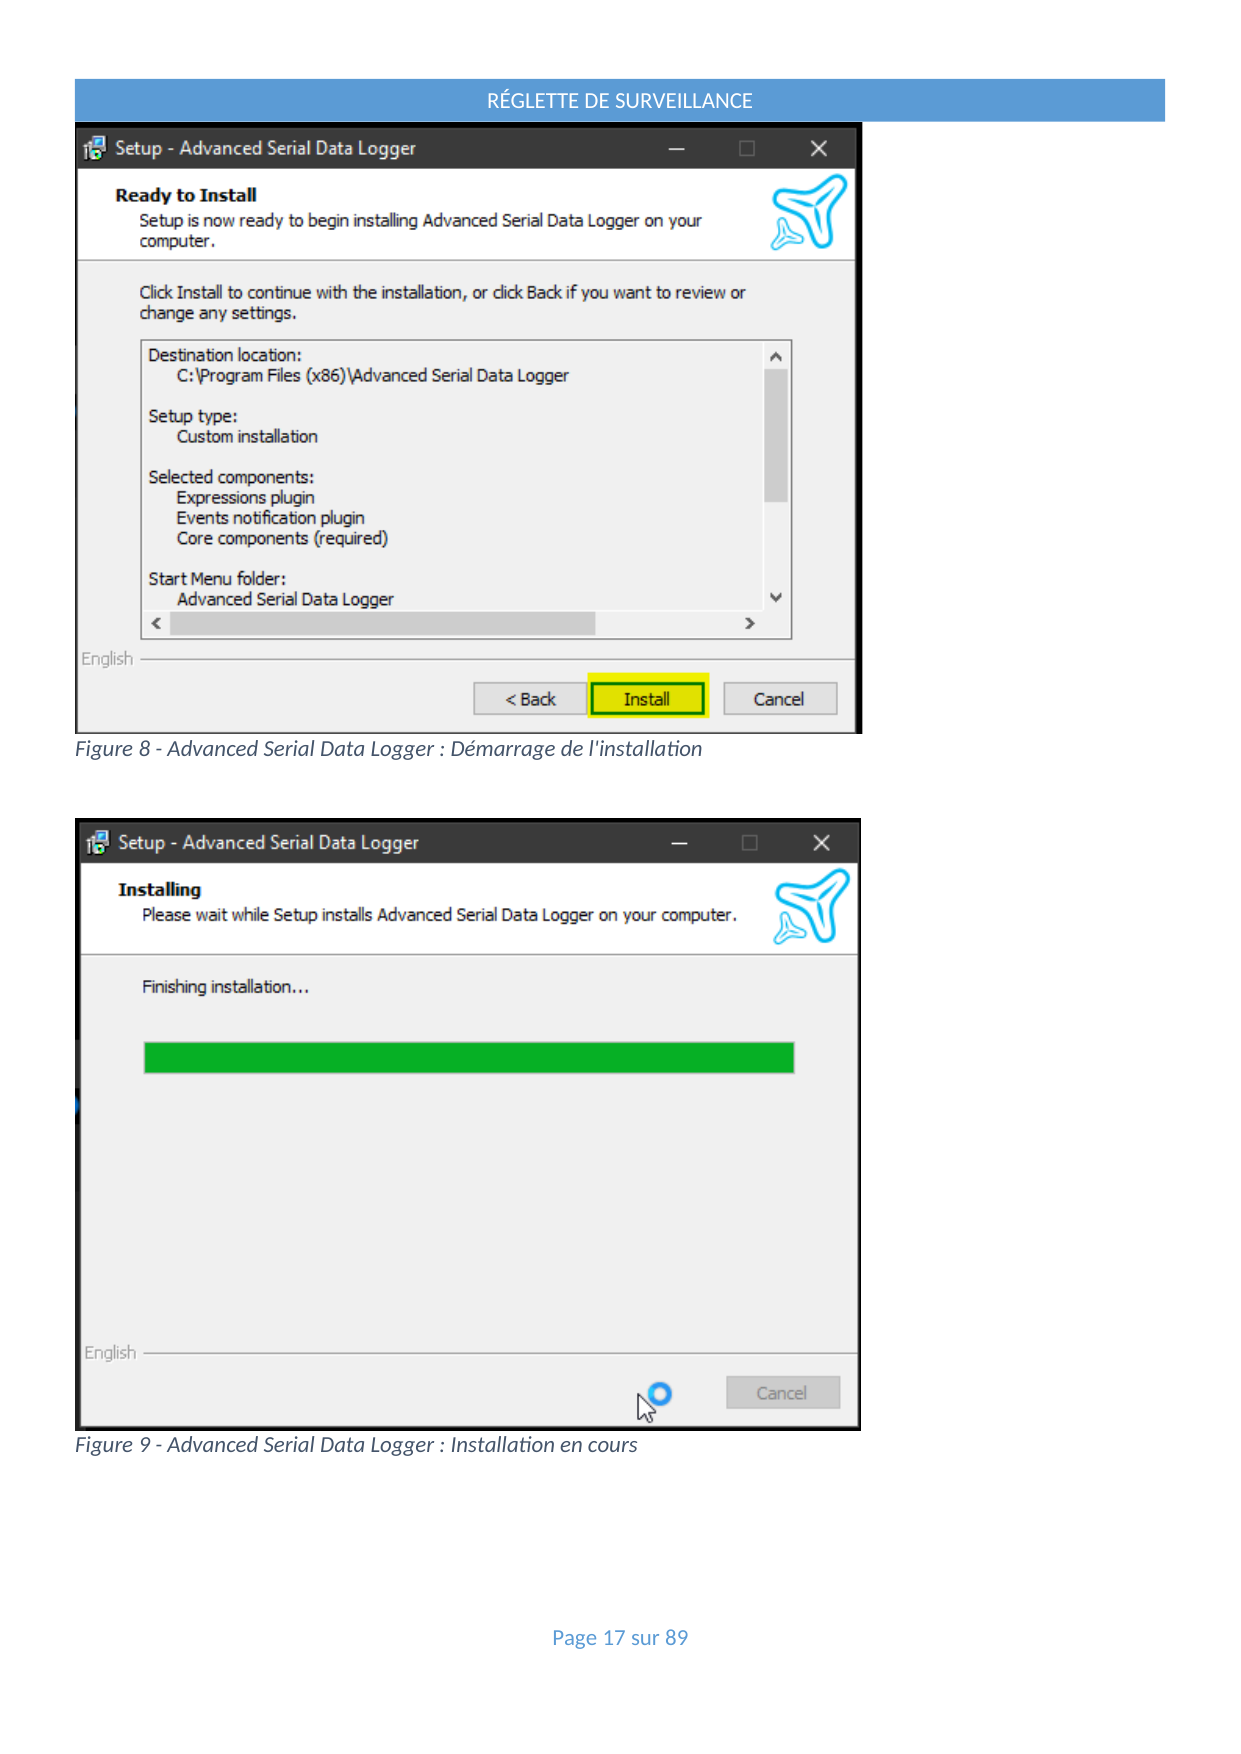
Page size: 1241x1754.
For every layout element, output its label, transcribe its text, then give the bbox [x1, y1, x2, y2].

text Figure 8 - Advanced Serial Data Logger : Démarrage de l'installation [75, 734, 1165, 762]
picture [75, 818, 861, 1431]
picture [75, 122, 863, 734]
text Figure 9 - Advanced Serial Data Logger : Installation en cours [75, 1431, 1165, 1459]
